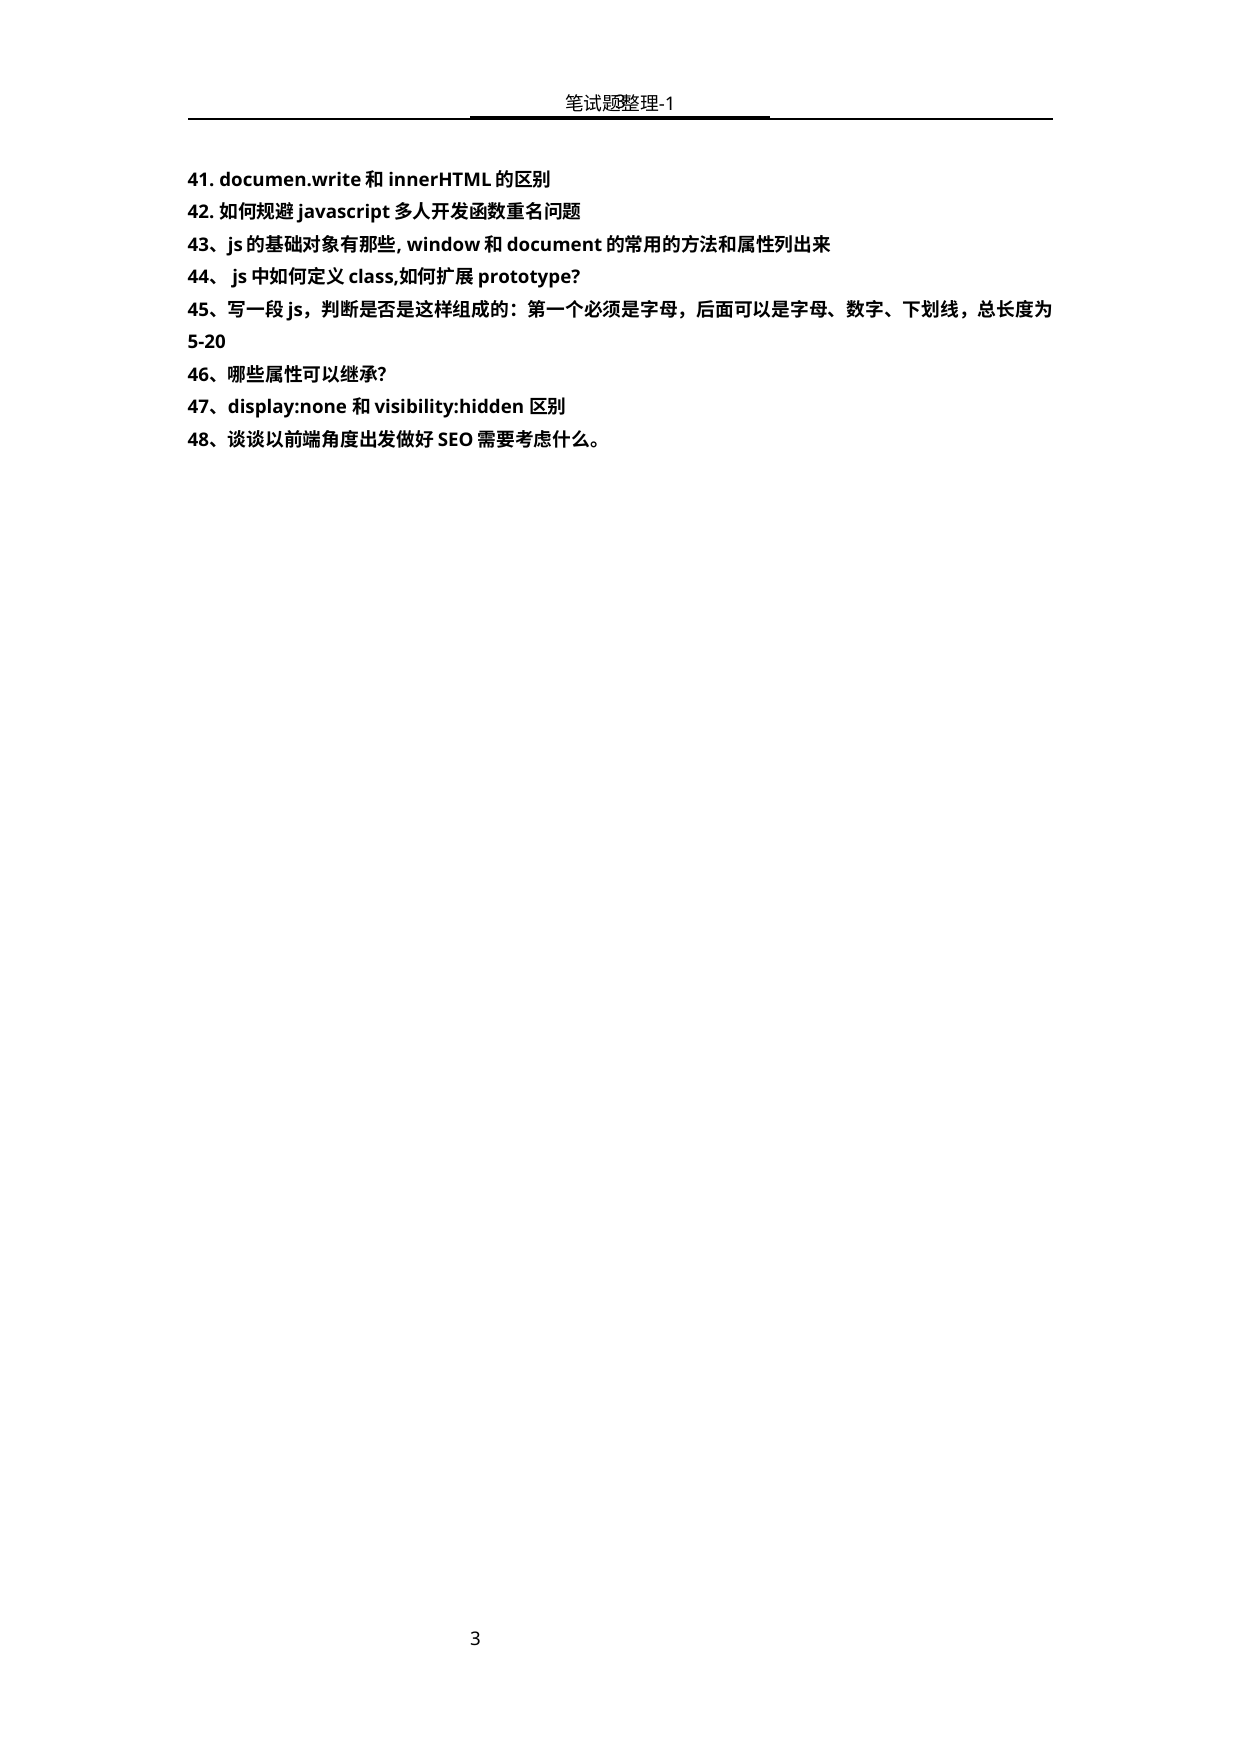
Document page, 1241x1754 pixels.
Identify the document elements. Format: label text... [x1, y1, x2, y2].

list 48、谈谈以前端角度出发做好SEO需要考虑什么。 [187, 422, 1053, 454]
list 41. documen.write和 innerHTML的区别 [187, 162, 1053, 194]
list 43、js的基础对象有那些, window和document的常用的方法和属性列出来 [187, 227, 1053, 259]
list 45、写一段js，判断是否是这样组成的：第一个必须是字母，后面可以是字母、数字、下划线，总长度为5-20 [187, 292, 1053, 357]
list 46、哪些属性可以继承？ [187, 357, 1053, 389]
list 44、 js中如何定义class,如何扩展prototype? [187, 259, 1053, 292]
list 47、display:none 和visibility:hidden 区别 [187, 389, 1053, 422]
list 42. 如何规避javascript多人开发函数重名问题 [187, 194, 1053, 227]
